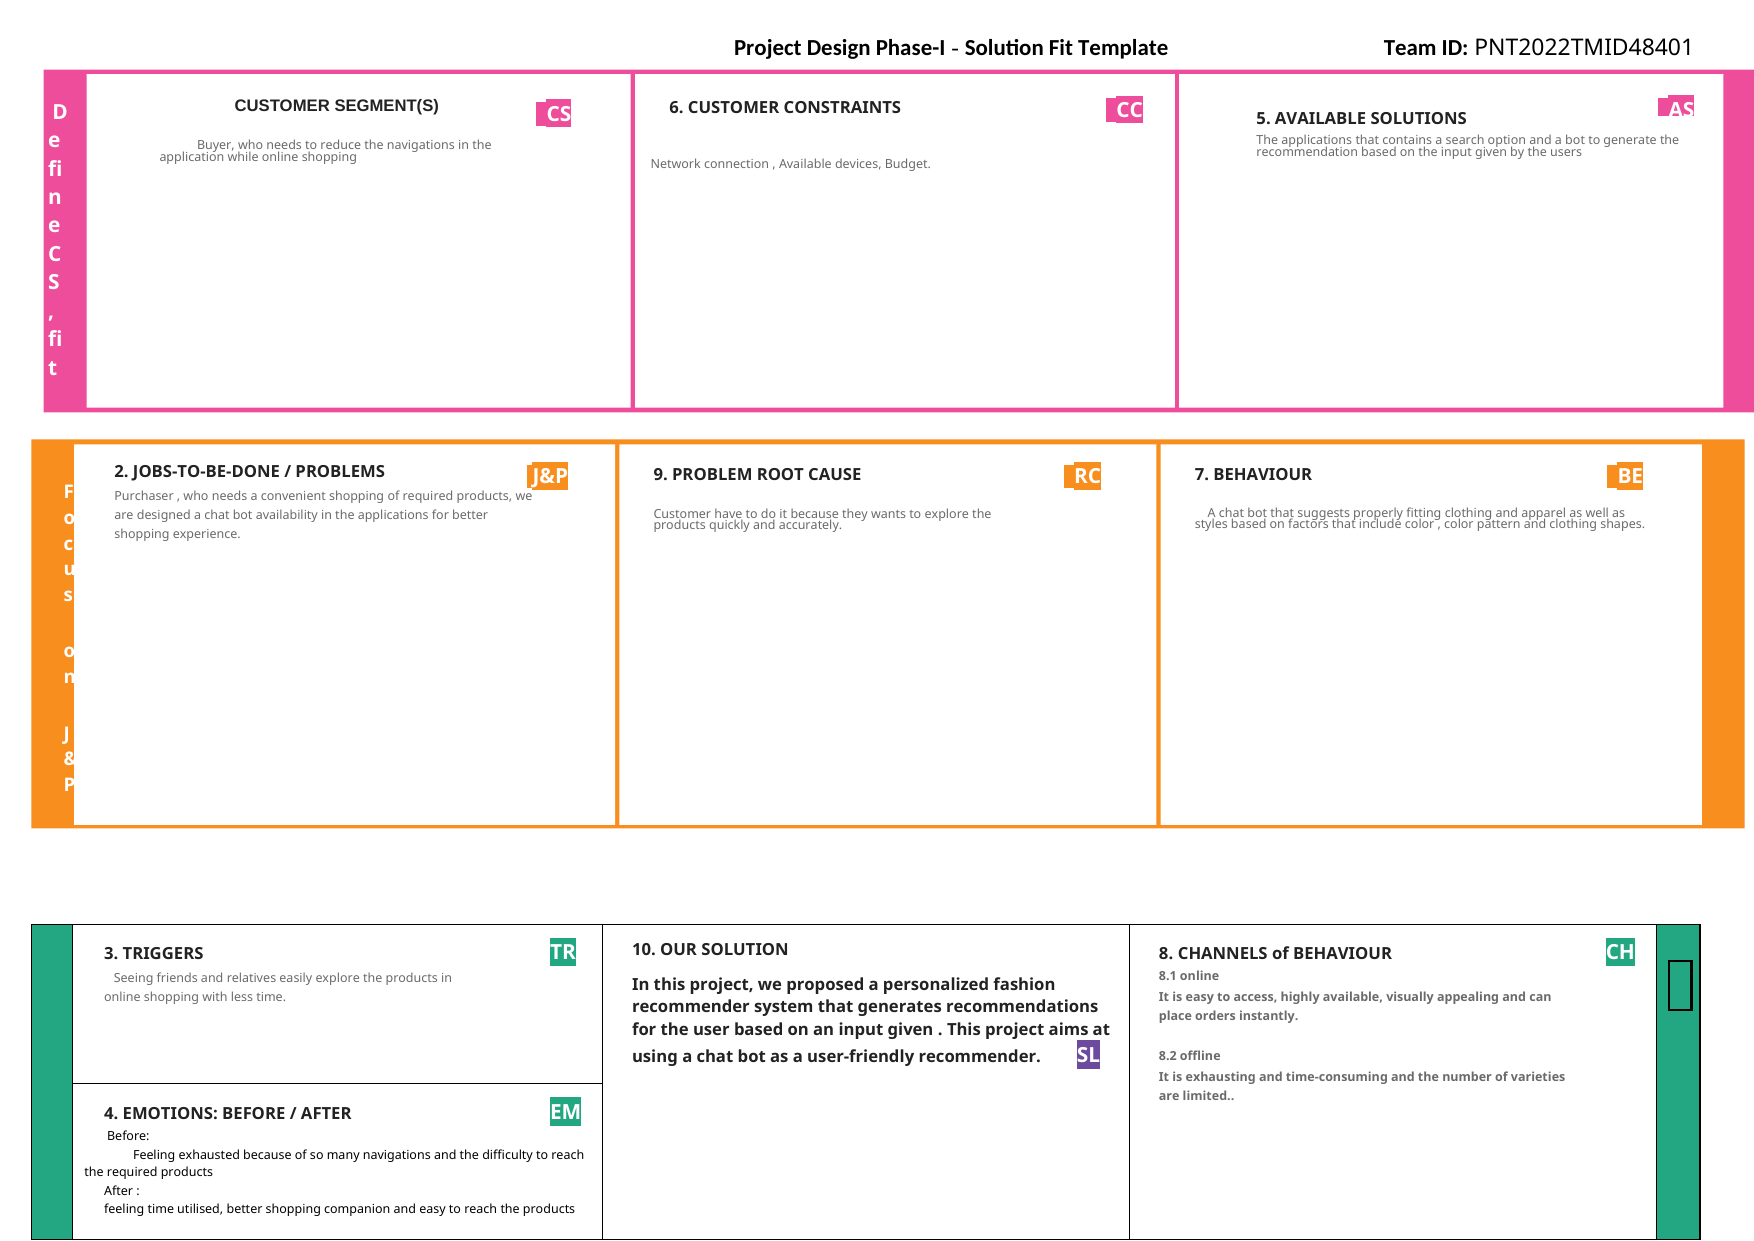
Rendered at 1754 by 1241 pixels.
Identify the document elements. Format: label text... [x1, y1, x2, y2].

table_header CHANNELS of BEHAVIOUR CH 8.1 online It is easy to access, highly available, visually appealing and can place orders instantly. 8.2 offline It is exhausting and time-consuming and the number of varieties are limited.. [1130, 925, 1656, 1239]
table_header 3. TRIGGERS TR Seeing friends and relatives easily explore the products in online shopping with less time. [73, 925, 602, 1082]
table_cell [73, 1084, 602, 1239]
text Project Design Phase-I - Solution Fit Template Team ID: PNT2022TMID48401 [31, 31, 1721, 62]
table_header [32, 925, 72, 1239]
table_header [1657, 925, 1699, 1239]
table_header 10. OUR SOLUTION In this project, we proposed a personalized fashion recommender system that generates recommendations for the user based on an input given . This project aims at using a chat bot as a user-friendly recommender. SL [603, 925, 1129, 1239]
